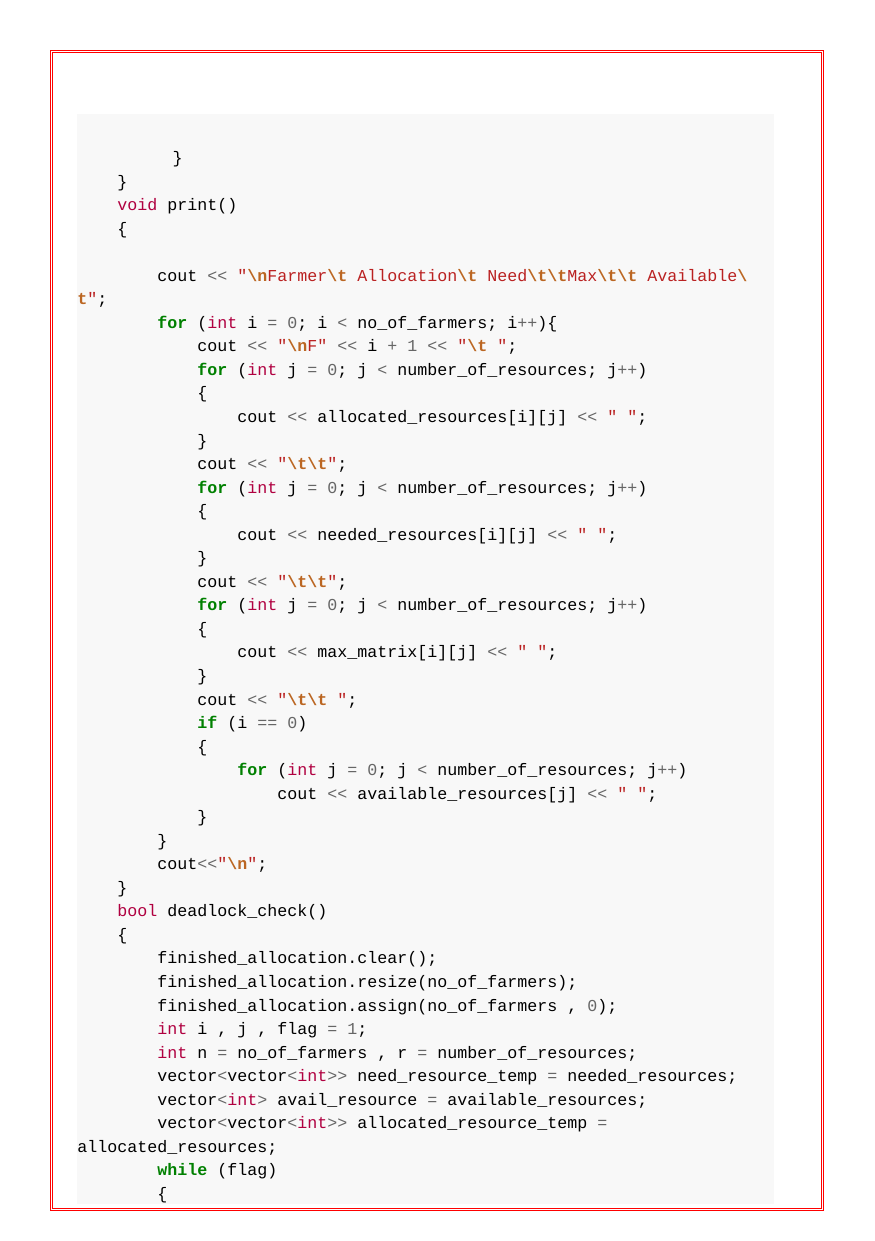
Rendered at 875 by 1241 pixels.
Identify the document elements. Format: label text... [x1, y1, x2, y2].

text { [77, 503, 774, 522]
text int i , j , flag = 1; [77, 1021, 774, 1039]
text finished_allocation.assign(no_of_farmers , 0); [77, 997, 774, 1016]
text while (flag) [77, 1162, 774, 1181]
text { [77, 385, 774, 404]
text } [77, 879, 774, 898]
text { [77, 1185, 774, 1204]
text } [77, 667, 774, 686]
text int n = no_of_farmers , r = number_of_resources; [77, 1044, 774, 1063]
text for (int j = 0; j < number_of_resources; j++) [77, 479, 774, 498]
text } [77, 832, 774, 851]
text cout<<"\n"; [77, 856, 774, 875]
text for (int j = 0; j < number_of_resources; j++) [77, 597, 774, 616]
text bool deadlock_check() [77, 903, 774, 922]
text vector<vector<int>> need_resource_temp = needed_resources; [77, 1068, 774, 1087]
text finished_allocation.clear(); [77, 950, 774, 969]
text } [77, 432, 774, 451]
text { [77, 926, 774, 945]
text for (int j = 0; j < number_of_resources; j++) [77, 361, 774, 380]
text for (int i = 0; i < no_of_farmers; i++){ [77, 314, 774, 333]
text if (i == 0) [77, 714, 774, 733]
text cout << "\nFarmer\t Allocation\t Need\t\tMax\t\t Available\t"; [77, 267, 774, 310]
text } [77, 550, 774, 569]
text } [77, 149, 774, 168]
text finished_allocation.resize(no_of_farmers); [77, 973, 774, 992]
text cout << allocated_resources[i][j] << " "; [77, 408, 774, 427]
text { [77, 620, 774, 639]
text vector<int> avail_resource = available_resources; [77, 1091, 774, 1110]
text } [77, 809, 774, 828]
text for (int j = 0; j < number_of_resources; j++) [77, 762, 774, 781]
text cout << available_resources[j] << " "; [77, 785, 774, 804]
text cout << "\t\t "; [77, 691, 774, 710]
text cout << "\nF" << i + 1 << "\t "; [77, 338, 774, 357]
text { [77, 220, 774, 239]
text } [77, 173, 774, 192]
text void print() [77, 197, 774, 216]
text cout << needed_resources[i][j] << " "; [77, 526, 774, 545]
text cout << "\t\t"; [77, 573, 774, 592]
text vector<vector<int>> allocated_resource_temp = allocated_resources; [77, 1115, 774, 1157]
text cout << max_matrix[i][j] << " "; [77, 644, 774, 663]
text cout << "\t\t"; [77, 456, 774, 474]
text { [77, 738, 774, 757]
